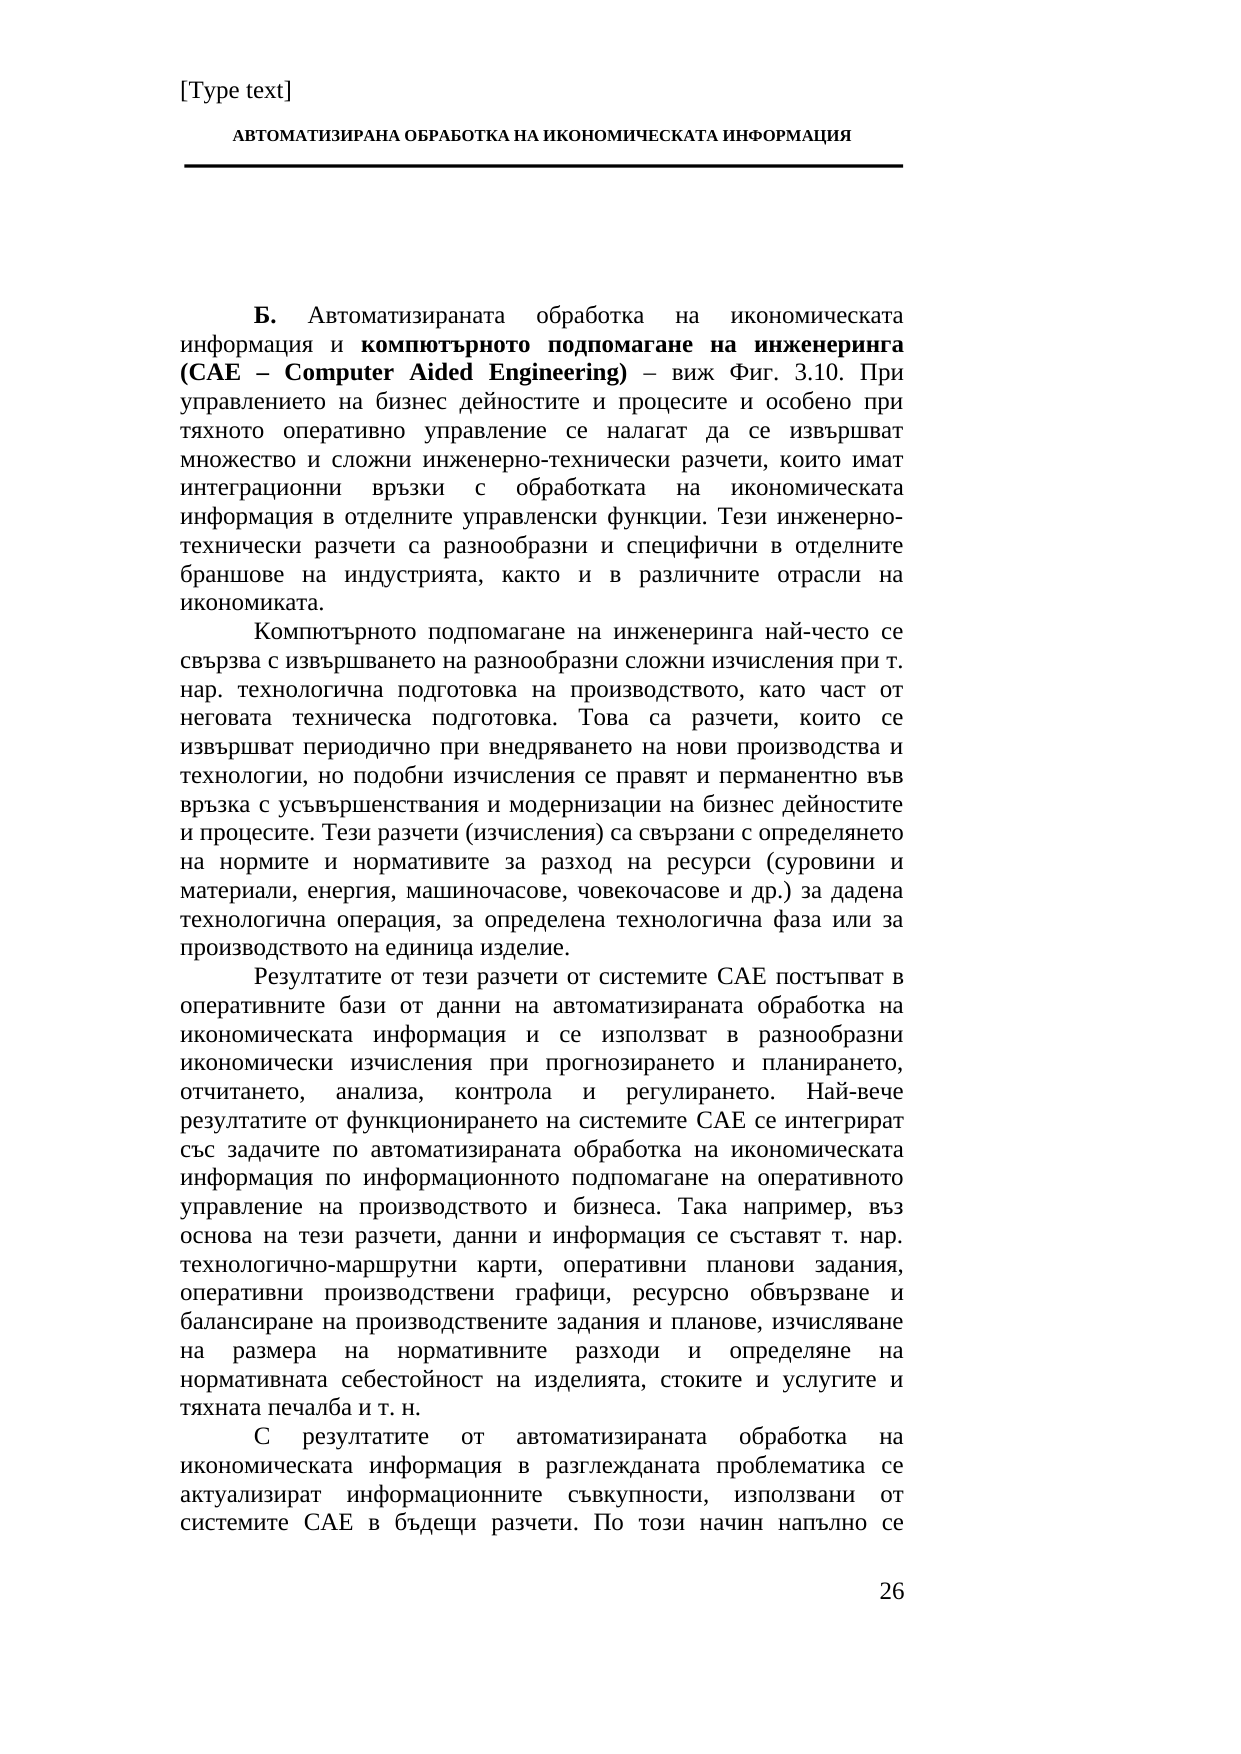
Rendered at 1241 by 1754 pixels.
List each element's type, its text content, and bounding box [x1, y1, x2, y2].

text Компютърното подпомагане на инженеринга най-често се свързва с извършването на разнообразни сложни изчисления при т. нар. технологична подготовка на производството, като част от неговата техническа подготовка. Това са разчети, които се извършват периодично при внедряването на нови производства и технологии, но подобни изчисления се правят и перманентно във връзка с усъвършенствания и модернизации на бизнес дейностите и процесите. Тези разчети (изчисления) са свързани с определянето на нормите и нормативите за разход на ресурси (суровини и материали, енергия, машиночасове, човекочасове и др.) за дадена технологична операция, за определена технологична фаза или за производството на единица изделие. [180, 616, 904, 961]
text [180, 1421, 904, 1536]
text Резултатите от тези разчети от системите CAE постъпват в оперативните бази от данни на автоматизираната обработка на икономическата информация и се използват в разнообразни икономически изчисления при прогнозирането и планирането, отчитането, анализа, контрола и регулирането. Най-вече резултатите от функционирането на системите CAE се интегрират със задачите по автоматизираната обработка на икономическата информация по информационното подпомагане на оперативното управление на производството и бизнеса. Така например, въз основа на тези разчети, данни и информация се съставят т. нар. технологично-маршрутни карти, оперативни планови задания, оперативни производствени графици, ресурсно обвързване и балансиране на производствените задания и планове, изчисляване на размера на нормативните разходи и определяне на нормативната себестойност на изделията, стоките и услугите и тяхната печалба и т. н. [180, 961, 904, 1421]
text Б. Автоматизираната обработка на икономическата информация и компютърното подпомагане на инженеринга (CAE – Computer Aided Engineering) – виж Фиг. 3.10. При управлението на бизнес дейностите и процесите и особено при тяхното оперативно управление се налагат да се извършват множество и сложни инженерно-технически разчети, които имат интеграционни връзки с обработката на икономическата информация в отделните управленски функции. Тези инженерно-технически разчети са разнообразни и специфични в отделните браншове на индустрията, както и в различните отрасли на икономиката. [180, 300, 904, 616]
